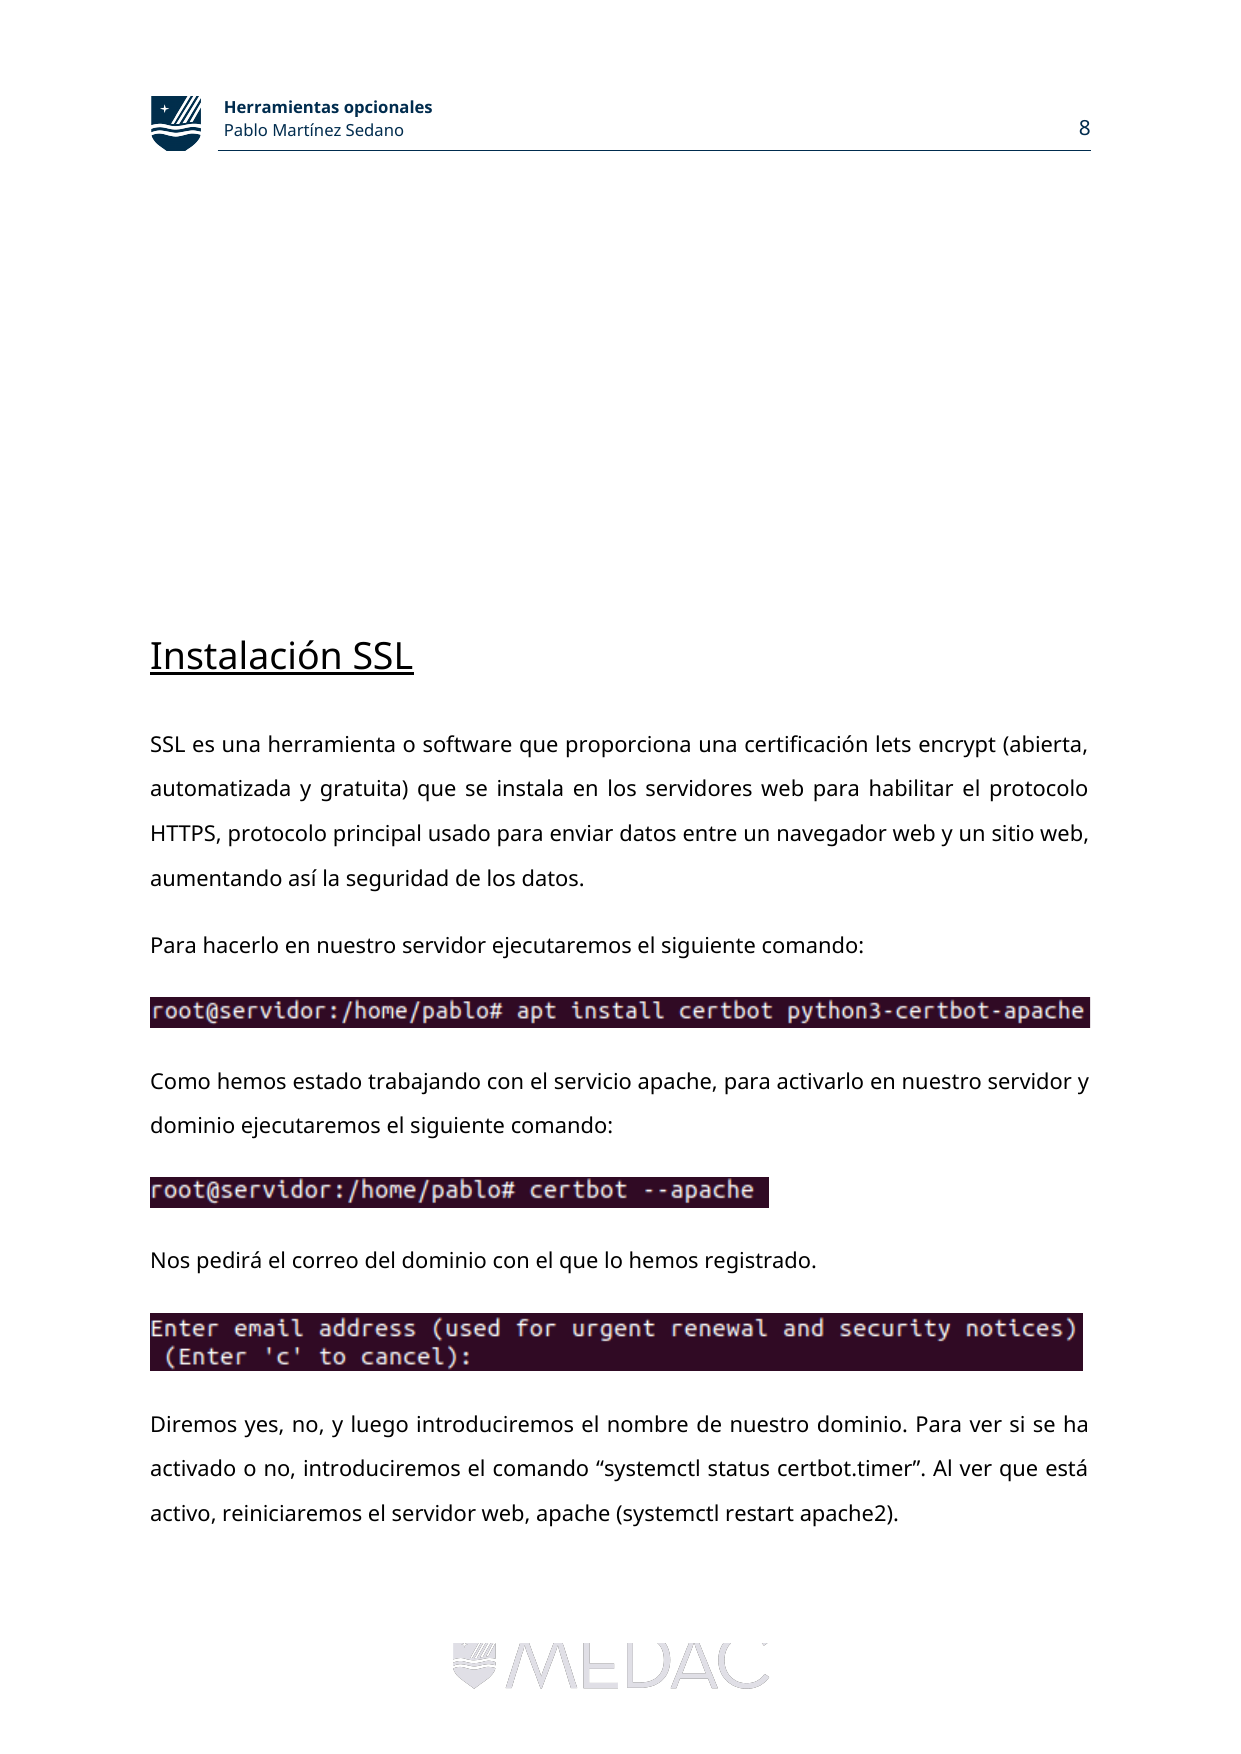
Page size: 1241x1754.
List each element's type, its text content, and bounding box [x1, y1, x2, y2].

picture [150, 997, 1091, 1028]
picture [150, 1313, 1083, 1371]
text Para hacerlo en nuestro servidor ejecutaremos el siguiente comando: [150, 930, 1090, 960]
picture [138, 79, 209, 173]
text Nos pedirá el correo del dominio con el que lo hemos registrado. [150, 1246, 1090, 1275]
text Instalación SSL [150, 629, 1090, 680]
picture [150, 1177, 769, 1208]
text Diremos yes, no, y luego introduciremos el nombre de nuestro dominio. Para ver si se ha activado o no, introduciremos el comando “systemctl status certbot.timer”. Al ver que está activo, reiniciaremos el servidor web, apache (systemctl restart apache2). [150, 1409, 1090, 1528]
text Como hemos estado trabajando con el servicio apache, para activarlo en nuestro servidor y dominio ejecutaremos el siguiente comando: [150, 1066, 1090, 1140]
picture [428, 1643, 794, 1699]
text SSL es una herramienta o software que proporciona una certificación lets encrypt (abierta, automatizada y gratuita) que se instala en los servidores web para habilitar el protocolo HTTPS, protocolo principal usado para enviar datos entre un navegador web y un sitio web, aumentando así la seguridad de los datos. [150, 728, 1090, 892]
